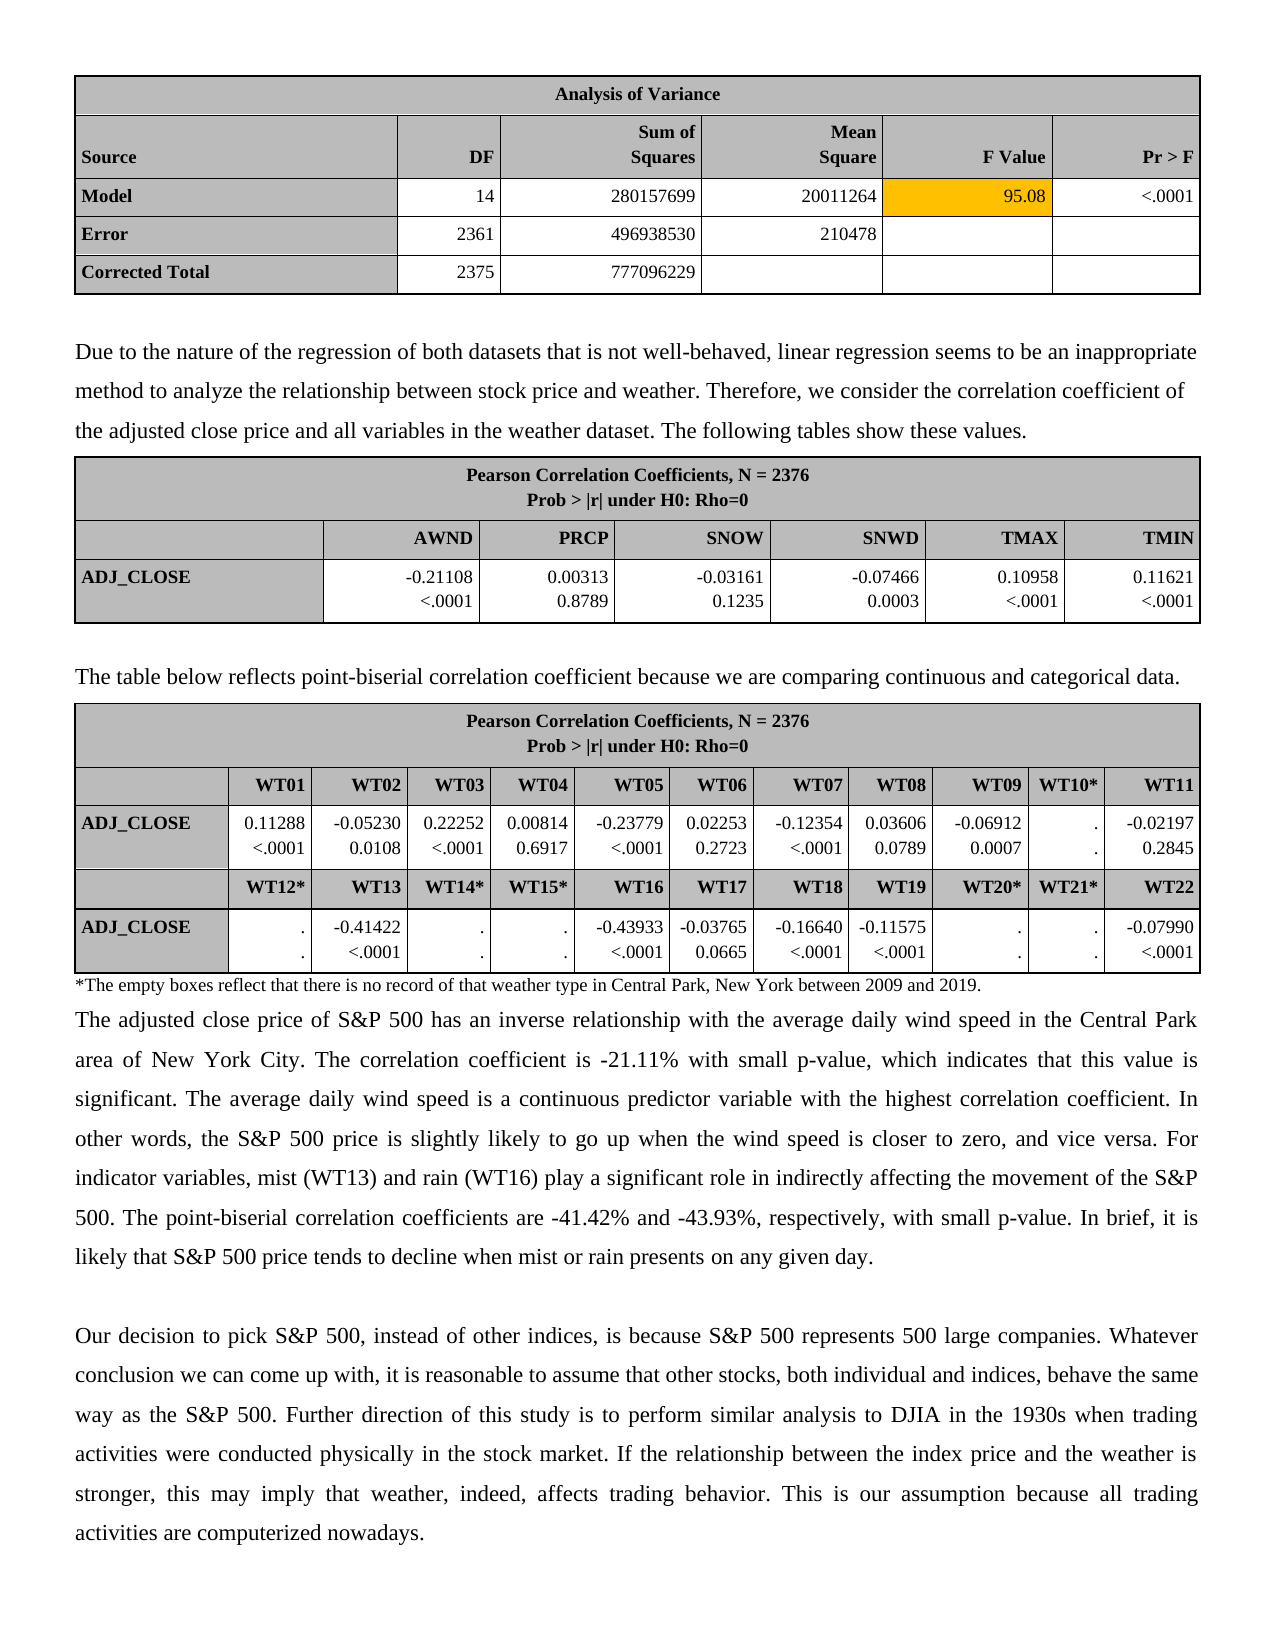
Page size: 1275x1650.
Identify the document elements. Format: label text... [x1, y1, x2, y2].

table_cell 777096229 [501, 256, 701, 293]
table_cell WT22 [1105, 870, 1199, 908]
table_cell 0.02253 0.2723 [670, 806, 753, 868]
table_cell 2361 [398, 217, 500, 254]
table_cell DF [398, 116, 500, 178]
table_cell Model [76, 179, 397, 216]
table_cell WT13 [312, 870, 407, 908]
table_cell -0.11575 <.0001 [849, 910, 932, 972]
table_cell -0.21108 <.0001 [324, 560, 479, 622]
table_cell WT03 [408, 768, 490, 805]
table_cell -0.16640 <.0001 [754, 910, 848, 972]
table_cell WT21* [1029, 870, 1104, 908]
table_cell Error [76, 217, 397, 254]
table_cell Mean Square [702, 116, 882, 178]
text Due to the nature of the regression of both datasets that is not well-behaved, linear regression seems to be an inappropriate method to analyze the relationship between stock price and weather. Therefore, we consider the correlation coefficient of the adjusted close price and all variables in the weather dataset. The following tables show these values. [75, 338, 1200, 443]
table_cell WT14* [408, 870, 490, 908]
table_cell -0.03161 0.1235 [615, 560, 770, 622]
table_cell WT08 [849, 768, 932, 805]
table_cell . . [229, 910, 311, 972]
text Our decision to pick S&P 500, instead of other indices, is because S&P 500 represents 500 large companies. Whatever conclusion we can come up with, it is reasonable to assume that other stocks, both individual and indices, behave the same way as the S&P 500. Further direction of this study is to perform similar analysis to DJIA in the 1930s when trading activities were conducted physically in the stock market. If the relationship between the index price and the weather is stronger, this may imply that weather, indeed, affects trading behavior. This is our assumption because all trading activities are computerized nowadays. [75, 1322, 1200, 1546]
table_cell Source [76, 116, 397, 178]
table_cell [883, 217, 1052, 254]
table_cell -0.07990 <.0001 [1105, 910, 1199, 972]
table_cell -0.43933 <.0001 [575, 910, 669, 972]
table_cell 210478 [702, 217, 882, 254]
table_cell Pr > F [1053, 116, 1199, 178]
table_cell 0.11621 <.0001 [1065, 560, 1199, 622]
text The adjusted close price of S&P 500 has an inverse relationship with the average daily wind speed in the Central Park area of New York City. The correlation coefficient is -21.11% with small p-value, which indicates that this value is significant. The average daily wind speed is a continuous predictor variable with the highest correlation coefficient. In other words, the S&P 500 price is slightly likely to go up when the wind speed is closer to zero, and vice versa. For indicator variables, mist (WT13) and rain (WT16) play a significant role in indirectly affecting the movement of the S&P 500. The point-biserial correlation coefficients are -41.42% and -43.93%, respectively, with small p-value. In brief, it is likely that S&P 500 price tends to decline when mist or rain presents on any given day. [75, 1006, 1200, 1269]
table_cell 0.11288 <.0001 [229, 806, 311, 868]
table_cell WT18 [754, 870, 848, 908]
table_cell Sum of Squares [501, 116, 701, 178]
table_cell WT07 [754, 768, 848, 805]
table_cell WT15* [491, 870, 574, 908]
table_cell WT09 [933, 768, 1028, 805]
table_cell 20011264 [702, 179, 882, 216]
table_cell . . [408, 910, 490, 972]
table_cell WT05 [575, 768, 669, 805]
table_cell 2375 [398, 256, 500, 293]
text *The empty boxes reflect that there is no record of that weather type in Central Park, New York between 2009 and 2019. [75, 974, 1200, 995]
table_cell . . [491, 910, 574, 972]
table_cell WT17 [670, 870, 753, 908]
table_cell F Value [883, 116, 1052, 178]
table_cell TMAX [926, 521, 1064, 559]
table_header Pearson Correlation Coefficients, N = 2376 Prob > |r| under H0: Rho=0 [76, 704, 1199, 767]
table_cell . . [933, 910, 1028, 972]
table_cell TMIN [1065, 521, 1199, 559]
table_cell 0.00814 0.6917 [491, 806, 574, 868]
table_cell WT01 [229, 768, 311, 805]
table_cell WT11 [1105, 768, 1199, 805]
table_cell -0.03765 0.0665 [670, 910, 753, 972]
table_cell 0.22252 <.0001 [408, 806, 490, 868]
table_cell [1053, 256, 1199, 293]
table_cell [702, 256, 882, 293]
table_cell 95.08 [883, 179, 1052, 216]
table_cell WT02 [312, 768, 407, 805]
table_cell -0.41422 <.0001 [312, 910, 407, 972]
table_cell [1053, 217, 1199, 254]
table_cell [883, 256, 1052, 293]
table_cell ADJ_CLOSE [76, 806, 228, 868]
table_cell ADJ_CLOSE [76, 560, 323, 622]
table_cell PRCP [480, 521, 614, 559]
table_cell WT06 [670, 768, 753, 805]
table_cell -0.07466 0.0003 [771, 560, 925, 622]
table_cell . . [1029, 806, 1104, 868]
table_cell 280157699 [501, 179, 701, 216]
table_cell WT20* [933, 870, 1028, 908]
table_cell Corrected Total [76, 256, 397, 293]
table_cell <.0001 [1053, 179, 1199, 216]
table_cell [76, 870, 228, 908]
table_cell WT10* [1029, 768, 1104, 805]
table_cell -0.05230 0.0108 [312, 806, 407, 868]
table_cell ADJ_CLOSE [76, 910, 228, 972]
table_cell -0.02197 0.2845 [1105, 806, 1199, 868]
table_header Analysis of Variance [76, 77, 1199, 114]
table_cell WT04 [491, 768, 574, 805]
table_cell [76, 768, 228, 805]
table_cell AWND [324, 521, 479, 559]
table_cell 496938530 [501, 217, 701, 254]
table_cell 0.10958 <.0001 [926, 560, 1064, 622]
table_cell WT19 [849, 870, 932, 908]
table_cell 14 [398, 179, 500, 216]
text The table below reflects point-biserial correlation coefficient because we are comparing continuous and categorical data. [75, 663, 1200, 689]
table_cell -0.23779 <.0001 [575, 806, 669, 868]
table_cell WT16 [575, 870, 669, 908]
table_cell 0.03606 0.0789 [849, 806, 932, 868]
table_header Pearson Correlation Coefficients, N = 2376 Prob > |r| under H0: Rho=0 [76, 458, 1199, 520]
table_cell SNWD [771, 521, 925, 559]
table_cell WT12* [229, 870, 311, 908]
table_cell -0.06912 0.0007 [933, 806, 1028, 868]
table_cell -0.12354 <.0001 [754, 806, 848, 868]
table_cell SNOW [615, 521, 770, 559]
table_cell . . [1029, 910, 1104, 972]
table_cell [76, 521, 323, 559]
table_cell 0.00313 0.8789 [480, 560, 614, 622]
